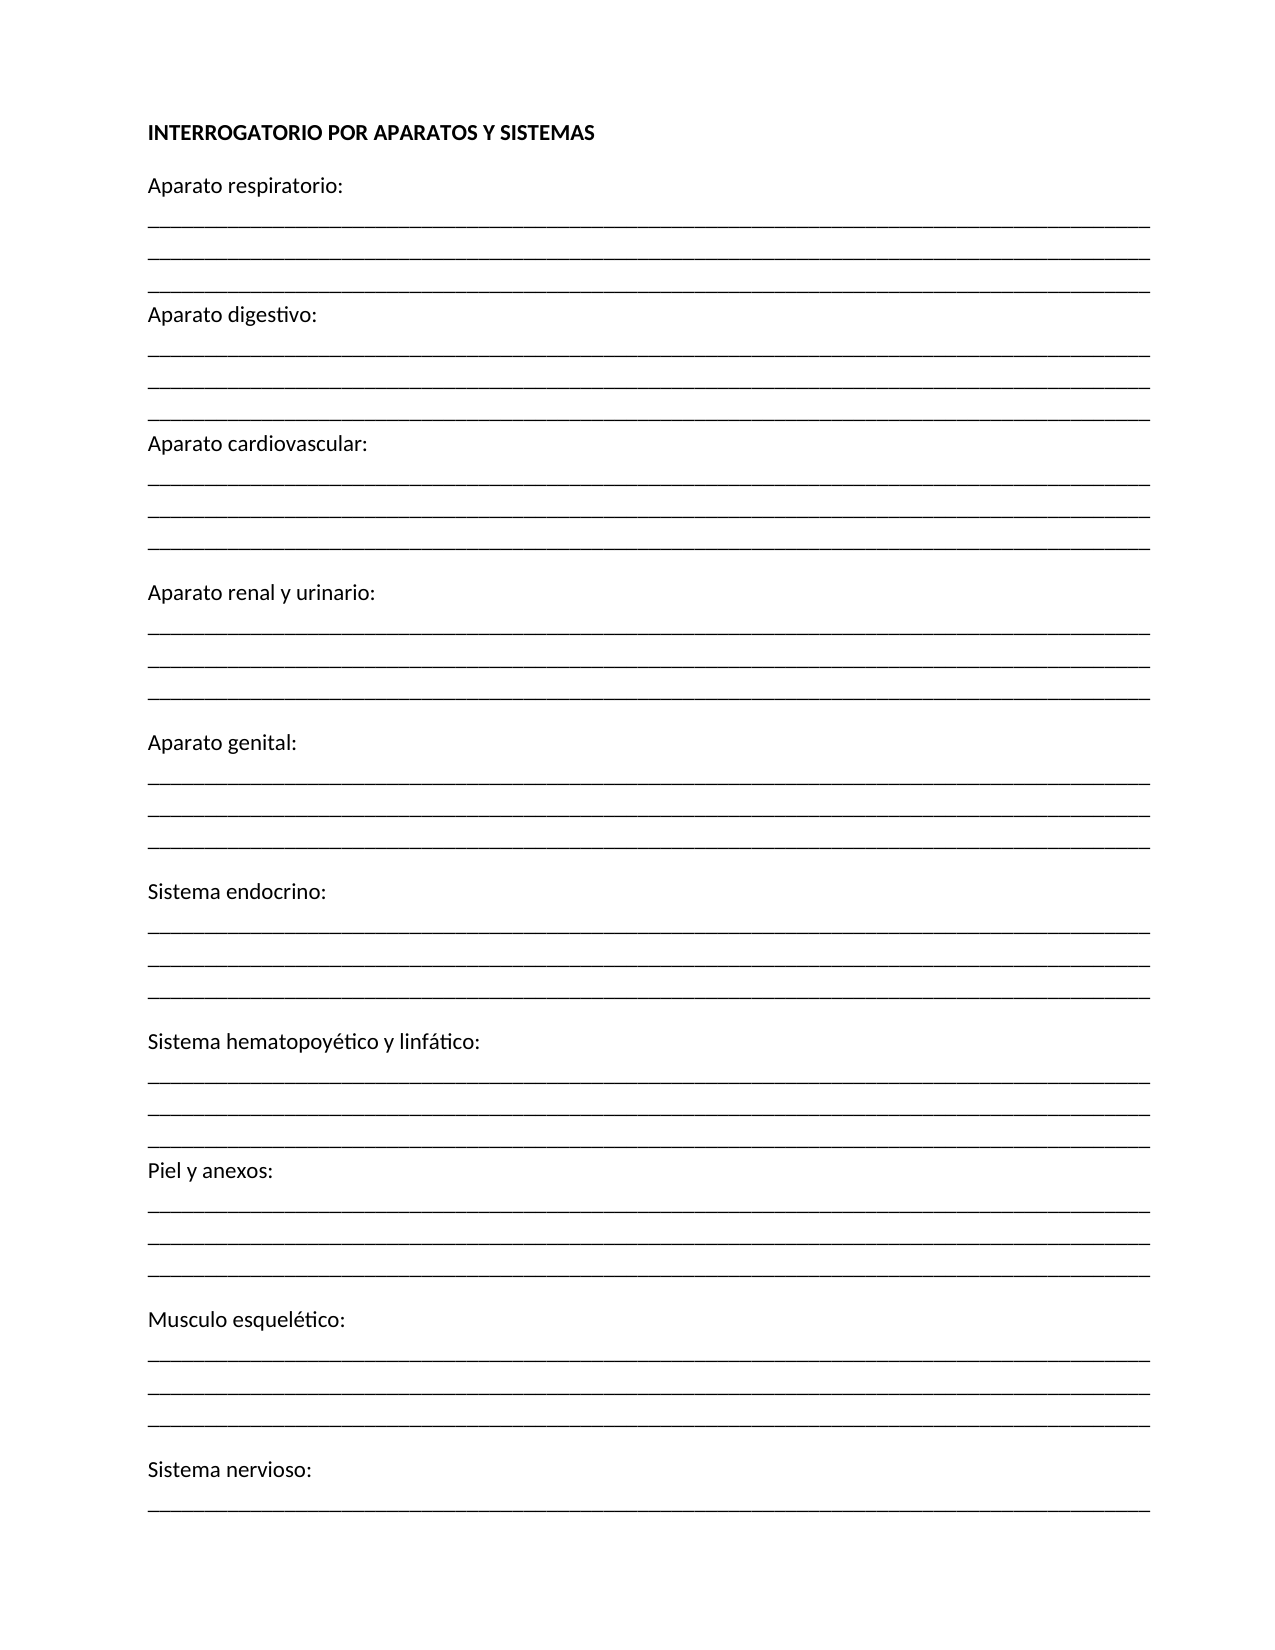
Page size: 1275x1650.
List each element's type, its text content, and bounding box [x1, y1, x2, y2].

text Sistema hematopoyético y linfático: ________________________________________________________________________________________________________________________________________________________________________________________________________________________________________________________________________Piel y anexos: ________________________________________________________________________________________________________________________________________________________________________________________________________________________________________________________________________ [148, 1027, 1157, 1280]
text Musculo esquelético: ________________________________________________________________________________________________________________________________________________________________________________________________________________________________________________________________________ [148, 1305, 1157, 1430]
text Sistema endocrino: ________________________________________________________________________________________________________________________________________________________________________________________________________________________________________________________________________ [148, 877, 1157, 1002]
text Aparato respiratorio: ________________________________________________________________________________________________________________________________________________________________________________________________________________________________________________________________________Aparato digestivo: ________________________________________________________________________________________________________________________________________________________________________________________________________________________________________________________________________Aparato cardiovascular: ________________________________________________________________________________________________________________________________________________________________________________________________________________________________________________________________________ [148, 171, 1157, 553]
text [148, 1455, 1157, 1515]
text Aparato genital: ________________________________________________________________________________________________________________________________________________________________________________________________________________________________________________________________________ [148, 728, 1157, 852]
text Aparato renal y urinario: ________________________________________________________________________________________________________________________________________________________________________________________________________________________________________________________________________ [148, 578, 1157, 703]
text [148, 118, 1157, 146]
